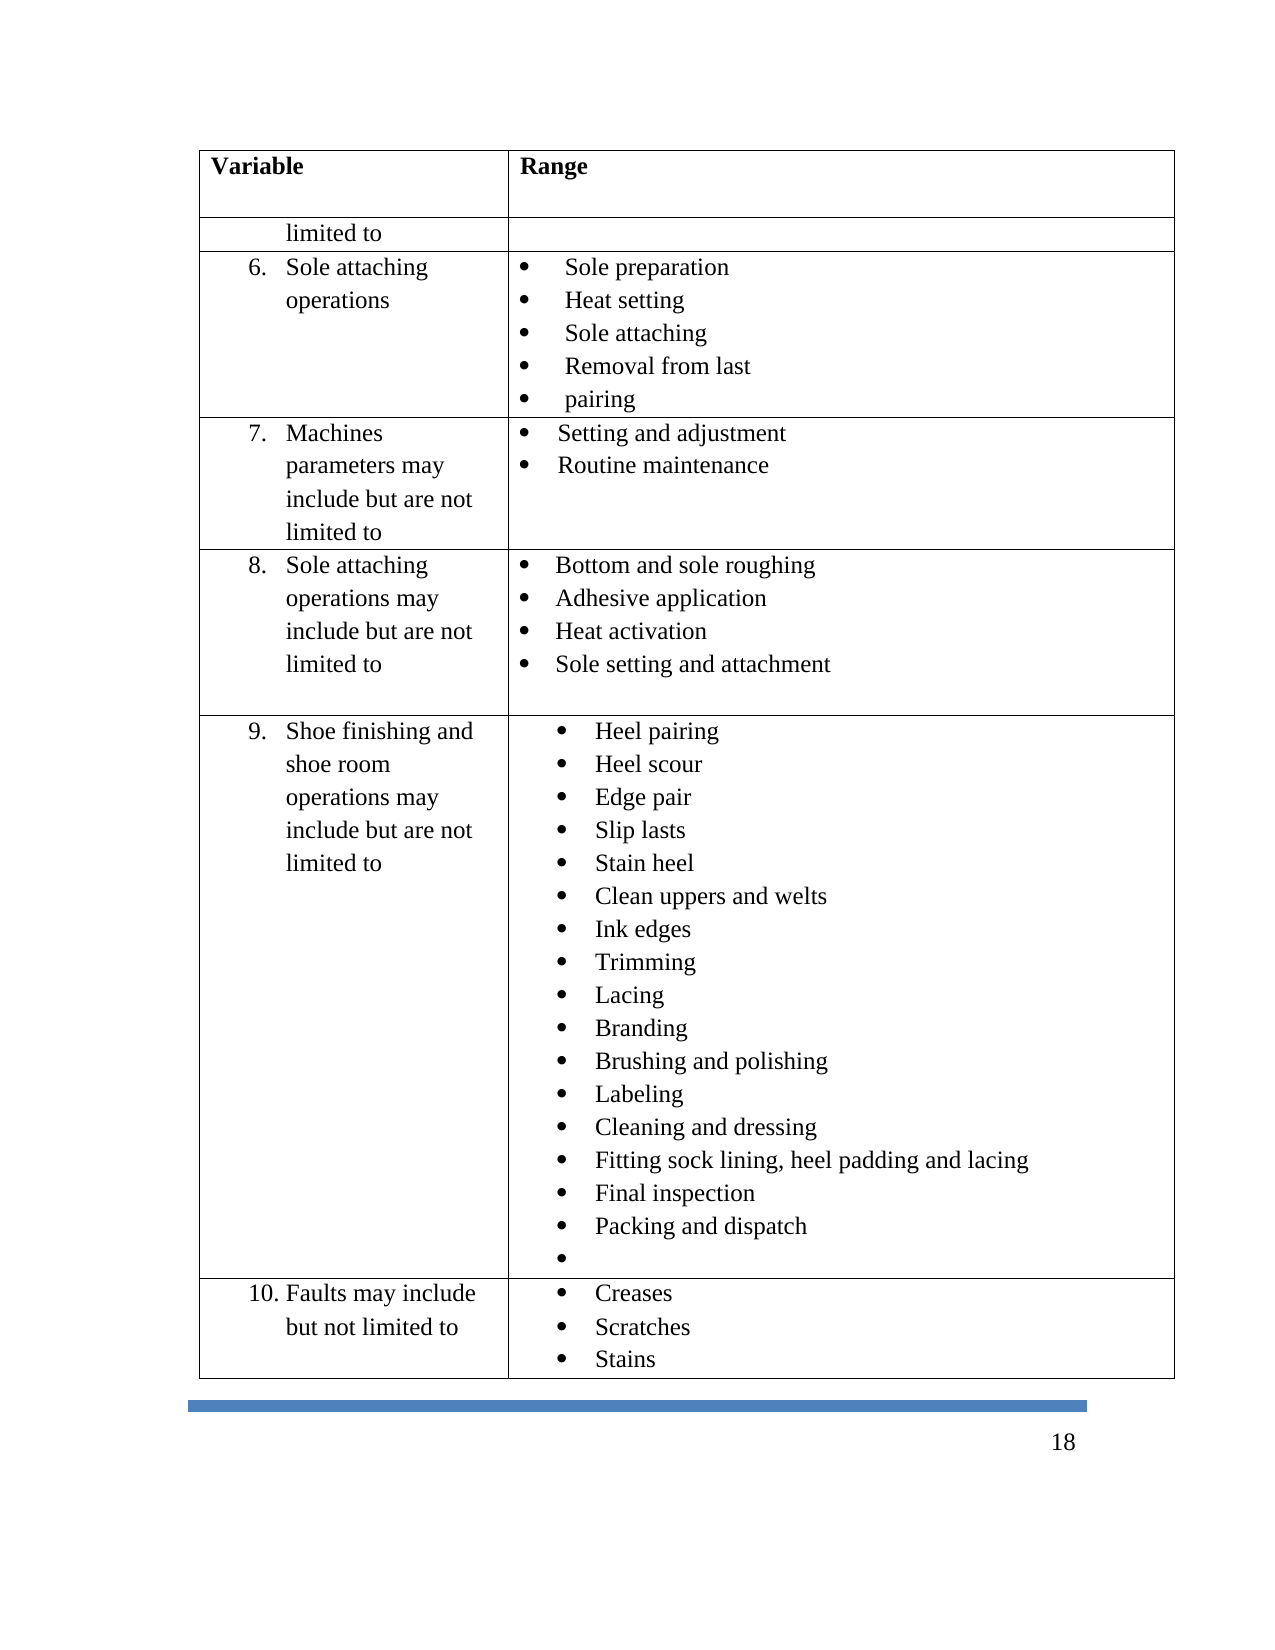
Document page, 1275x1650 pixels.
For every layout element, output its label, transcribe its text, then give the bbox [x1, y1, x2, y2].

table_cell Faults may include but not limited to [200, 1279, 508, 1378]
table_cell Sole preparation Heat setting Sole attaching Removal from last pairing [509, 252, 1174, 417]
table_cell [509, 218, 1174, 251]
table_cell Setting and adjustment Routine maintenance [509, 418, 1174, 549]
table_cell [200, 218, 508, 251]
table_cell Machines parameters may include but are not limited to [200, 418, 508, 549]
table_cell Sole attaching operations may include but are not limited to [200, 550, 508, 715]
table_cell Heel pairing Heel scour Edge pair Slip lasts Stain heel Clean uppers and welts Ink edges Trimming Lacing Branding Brushing and polishing Labeling Cleaning and dressing Fitting sock lining, heel padding and lacing Final inspection Packing and dispatch [509, 716, 1174, 1277]
table_cell Shoe finishing and shoe room operations may include but are not limited to [200, 716, 508, 1277]
table_cell Sole attaching operations [200, 252, 508, 417]
table_cell Bottom and sole roughing Adhesive application Heat activation Sole setting and attachment [509, 550, 1174, 715]
table_header Range [509, 151, 1174, 217]
table_header Variable [200, 151, 508, 217]
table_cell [509, 1279, 1174, 1378]
